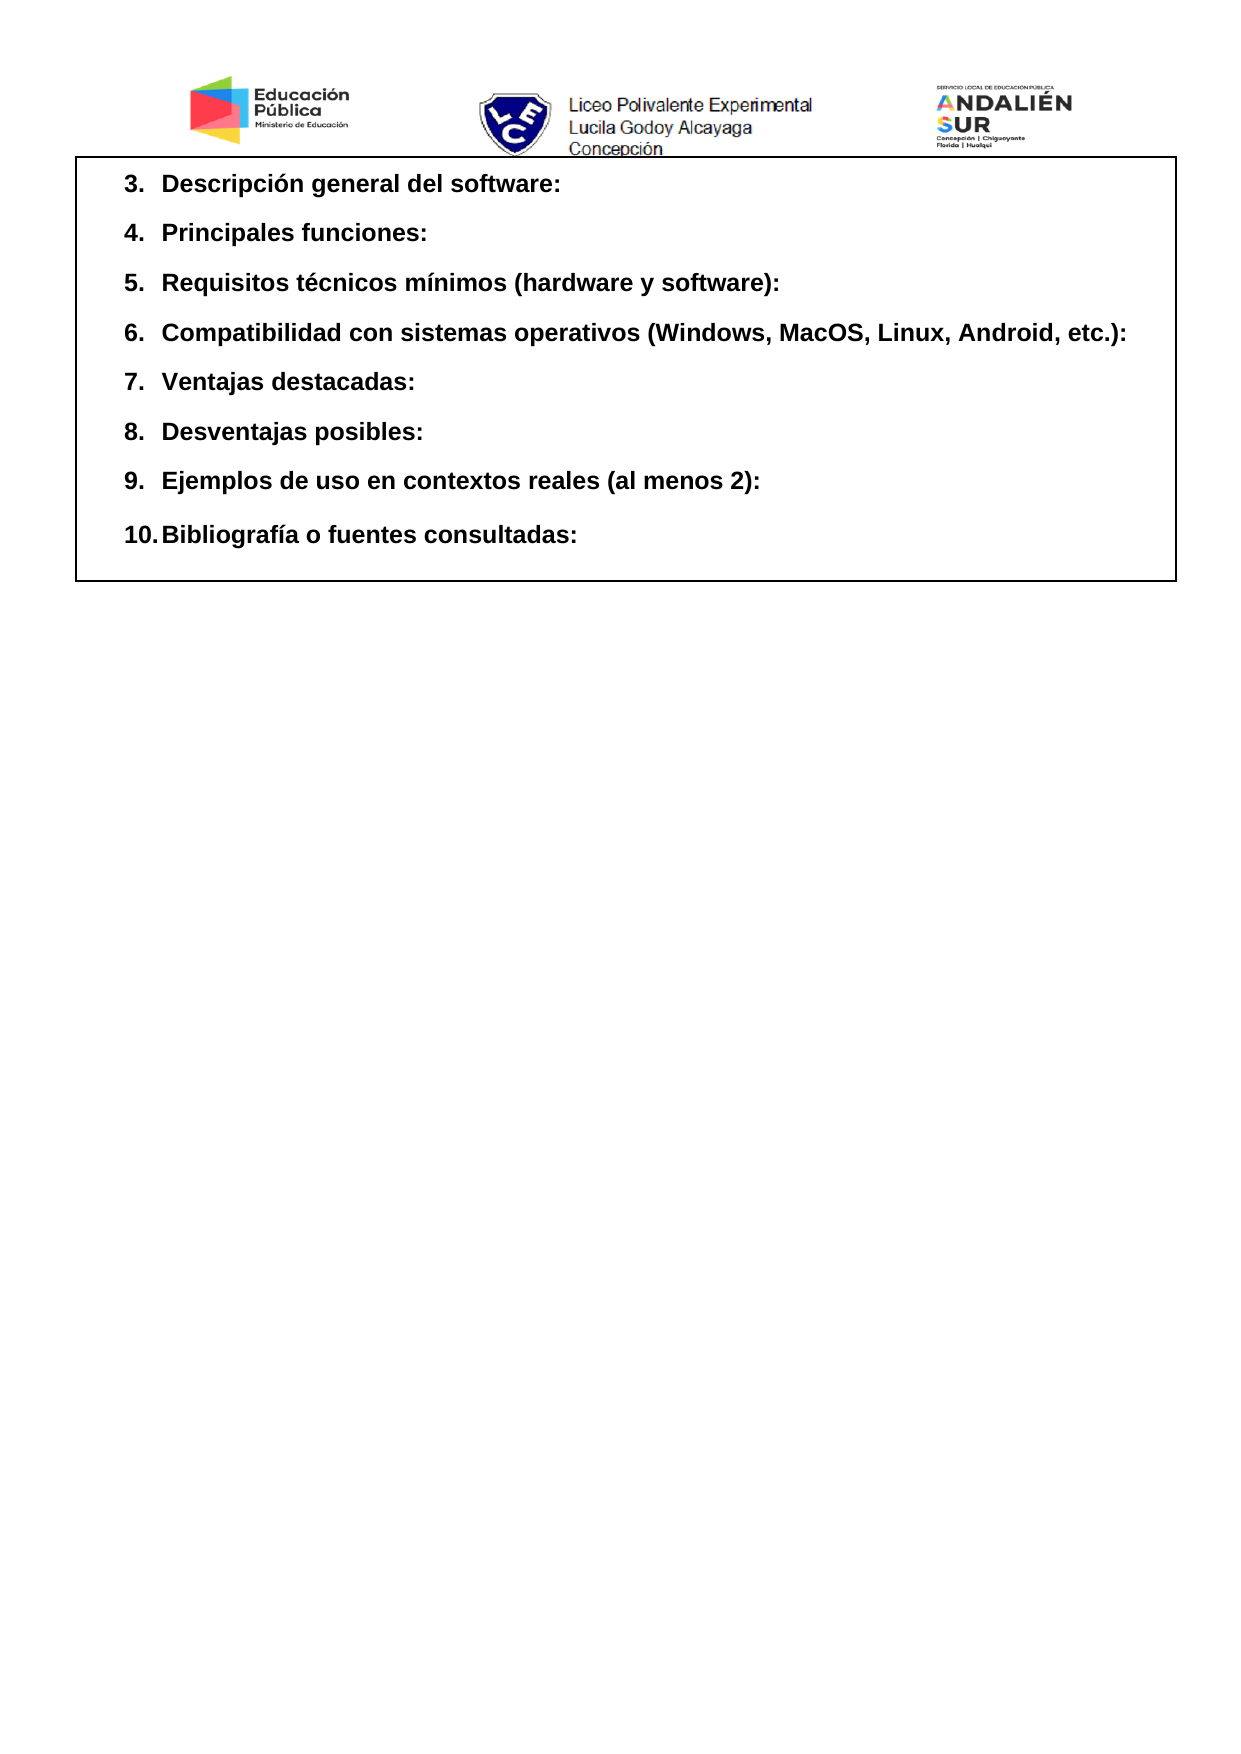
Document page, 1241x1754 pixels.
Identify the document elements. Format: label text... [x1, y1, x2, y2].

picture [150, 75, 1091, 156]
